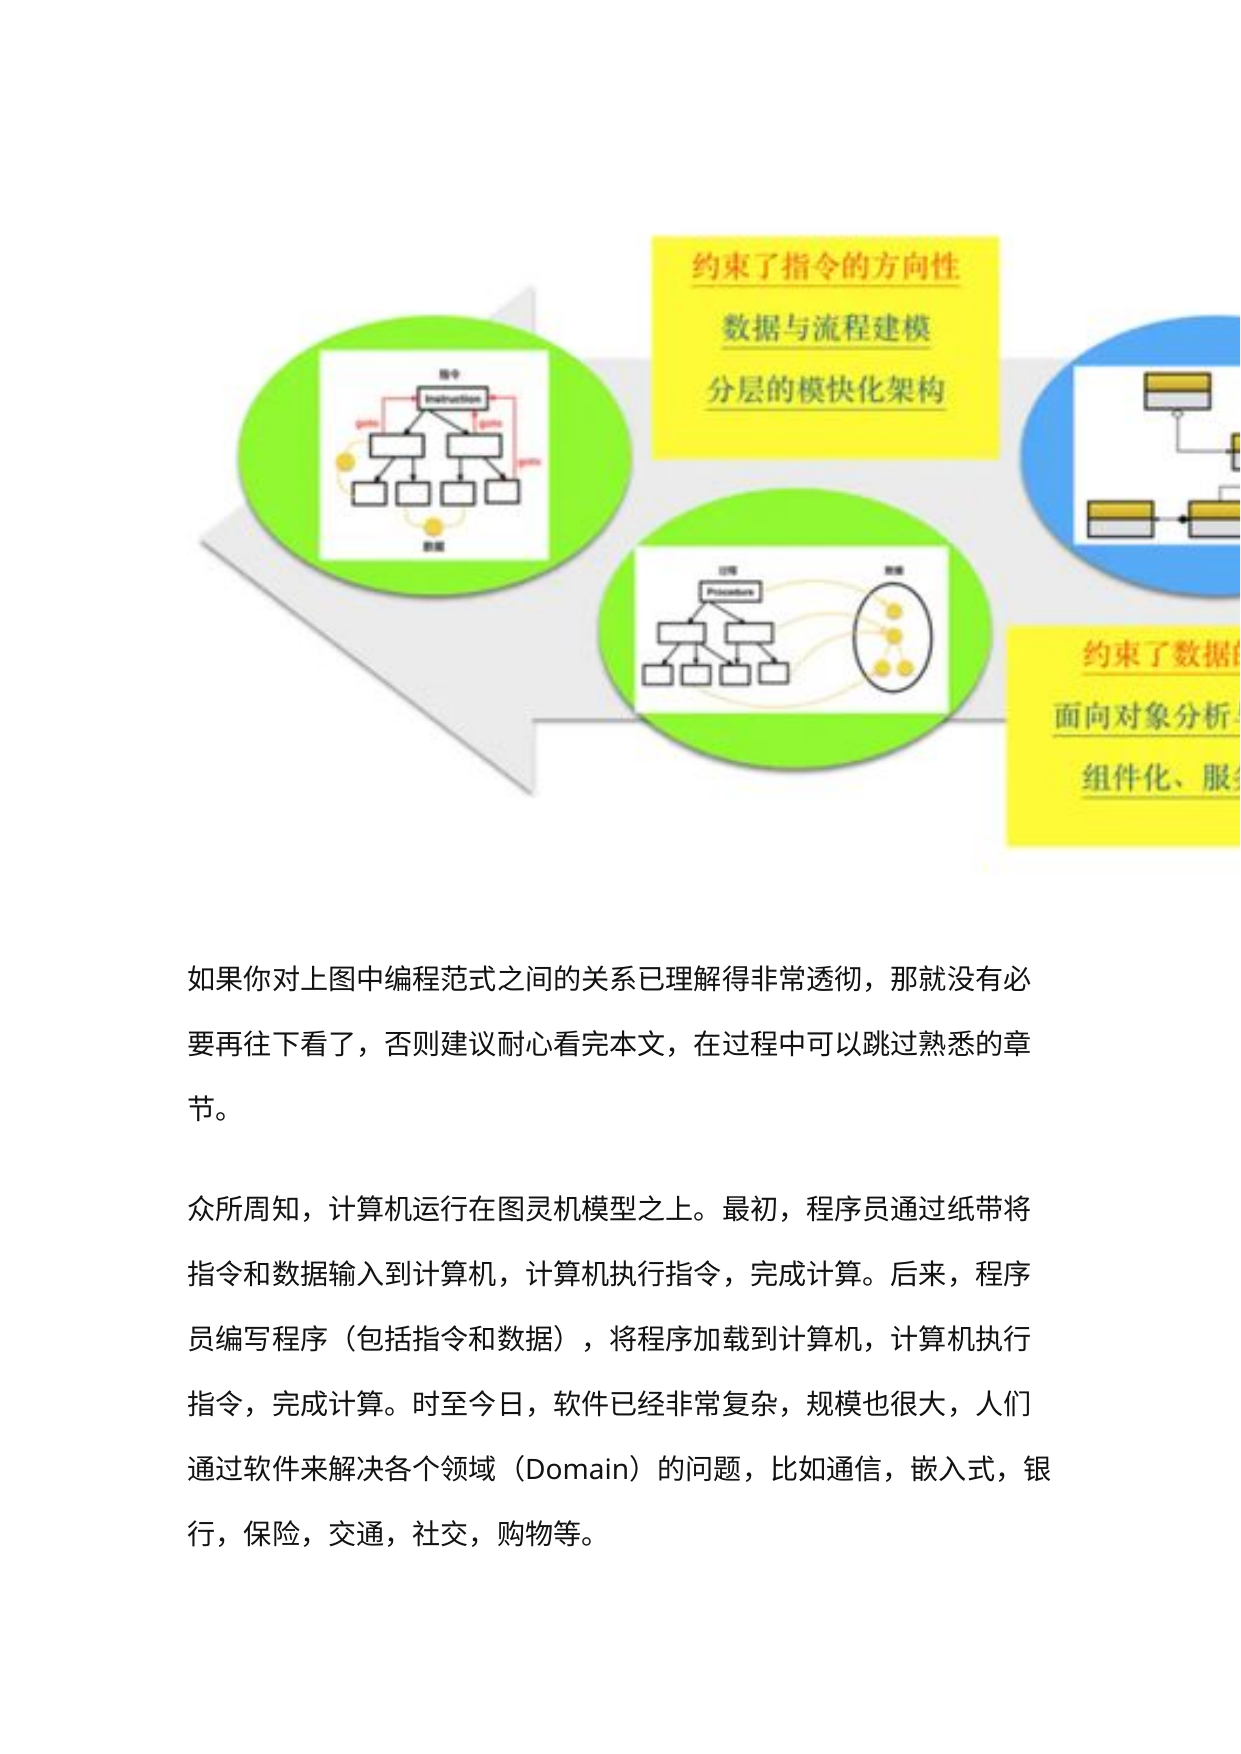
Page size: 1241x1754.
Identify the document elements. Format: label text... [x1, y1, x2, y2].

picture [187, 162, 1241, 890]
text 众所周知，计算机运行在图灵机模型之上。最初，程序员通过纸带将指令和数据输入到计算机，计算机执行指令，完成计算。后来，程序员编写程序（包括指令和数据），将程序加载到计算机，计算机执行指令，完成计算。时至今日，软件已经非常复杂，规模也很大，人们通过软件来解决各个领域（Domain）的问题，比如通信，嵌入式，银行，保险，交通，社交，购物等。 [187, 1174, 1053, 1564]
text 如果你对上图中编程范式之间的关系已理解得非常透彻，那就没有必要再往下看了，否则建议耐心看完本文，在过程中可以跳过熟悉的章节。 [187, 944, 1053, 1139]
